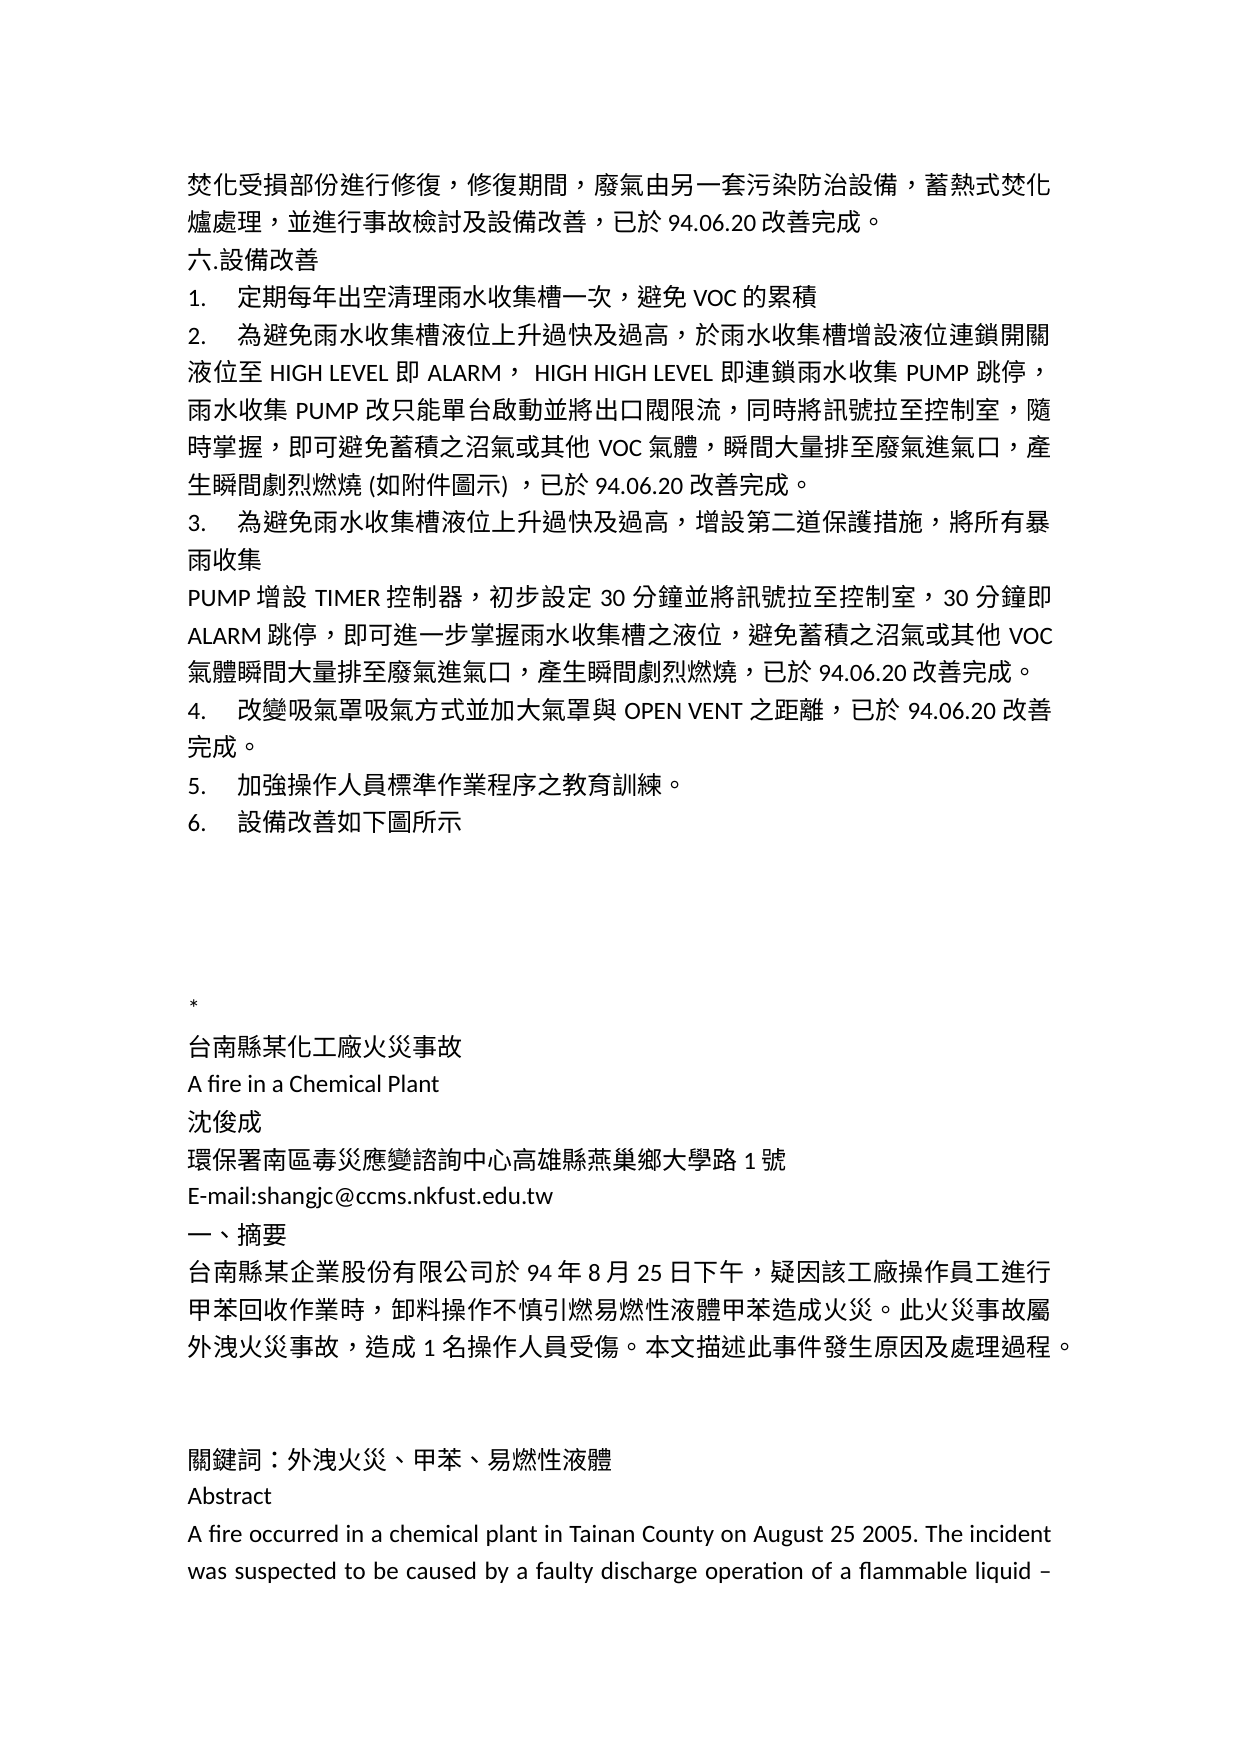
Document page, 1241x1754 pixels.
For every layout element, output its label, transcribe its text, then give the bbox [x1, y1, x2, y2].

text 6. 設備改善如下圖所示 [187, 802, 1053, 839]
text 一、摘要 [187, 1214, 1053, 1252]
text * [187, 989, 1053, 1027]
text E-mail:shangjc@ccms.nkfust.edu.tw [187, 1177, 1053, 1214]
text 沈俊成 [187, 1102, 1053, 1139]
text A fire in a Chemical Plant [187, 1064, 1053, 1102]
text 六.設備改善 [187, 239, 1053, 277]
text 台南縣某化工廠火災事故 [187, 1027, 1053, 1064]
text 台南縣某企業股份有限公司於94年8月25日下午，疑因該工廠操作員工進行甲苯回收作業時，卸料操作不慎引燃易燃性液體甲苯造成火災。此火災事故屬外洩火災事故，造成 1 名操作人員受傷。本文描述此事件發生原因及處理過程。 [187, 1252, 1053, 1402]
text 環保署南區毒災應變諮詢中心高雄縣燕巢鄉大學路 1 號 [187, 1139, 1053, 1177]
text PUMP增設 TIMER控制器，初步設定 30 分鐘並將訊號拉至控制室，30 分鐘即 ALARM跳停，即可進一步掌握雨水收集槽之液位，避免蓄積之沼氣或其他 VOC 氣體瞬間大量排至廢氣進氣口，產生瞬間劇烈燃燒，已於 94.06.20 改善完成。 [187, 577, 1053, 689]
text 關鍵詞：外洩火災、甲苯、易燃性液體 [187, 1439, 1053, 1477]
text 3. 為避免雨水收集槽液位上升過快及過高，增設第二道保護措施，將所有暴雨收集 [187, 502, 1053, 577]
text 焚化受損部份進行修復，修復期間，廢氣由另一套污染防治設備，蓄熱式焚化爐處理，並進行事故檢討及設備改善，已於94.06.20改善完成。 [187, 164, 1053, 239]
text 2. 為避免雨水收集槽液位上升過快及過高，於雨水收集槽增設液位連鎖開關液位至HIGH LEVEL 即 ALARM， HIGH HIGH LEVEL 即連鎖雨水收集 PUMP 跳停，雨水收集 PUMP 改只能單台啟動並將出口閥限流，同時將訊號拉至控制室，隨時掌握，即可避免蓄積之沼氣或其他 VOC 氣體，瞬間大量排至廢氣進氣口，產生瞬間劇烈燃燒 (如附件圖示) ，已於 94.06.20 改善完成。 [187, 314, 1053, 502]
text 5. 加強操作人員標準作業程序之教育訓練。 [187, 764, 1053, 802]
text 1. 定期每年出空清理雨水收集槽一次，避免 VOC 的累積 [187, 277, 1053, 314]
text 4. 改變吸氣罩吸氣方式並加大氣罩與 OPEN VENT 之距離，已於 94.06.20 改善完成。 [187, 689, 1053, 764]
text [187, 1514, 1053, 1589]
text Abstract [187, 1477, 1053, 1514]
